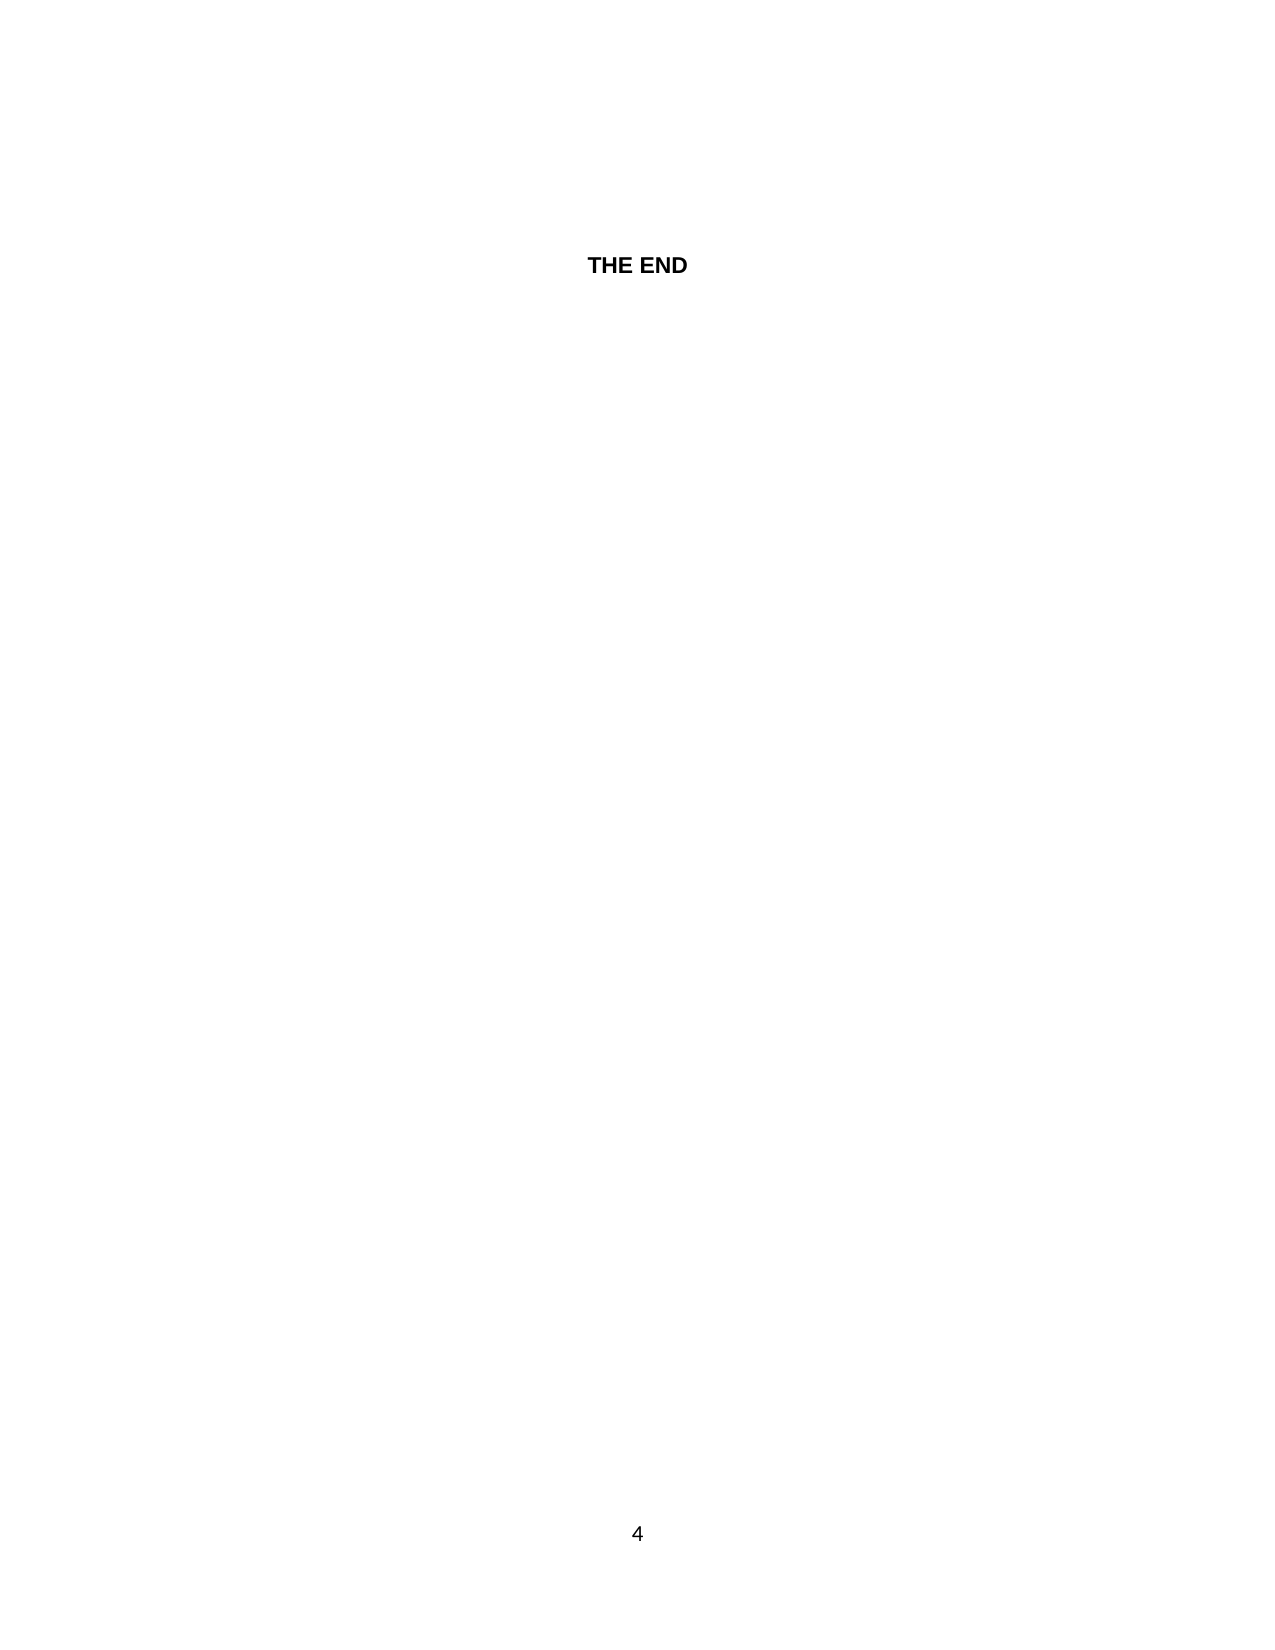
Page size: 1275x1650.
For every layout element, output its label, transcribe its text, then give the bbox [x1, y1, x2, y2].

text THE END [150, 252, 1125, 278]
